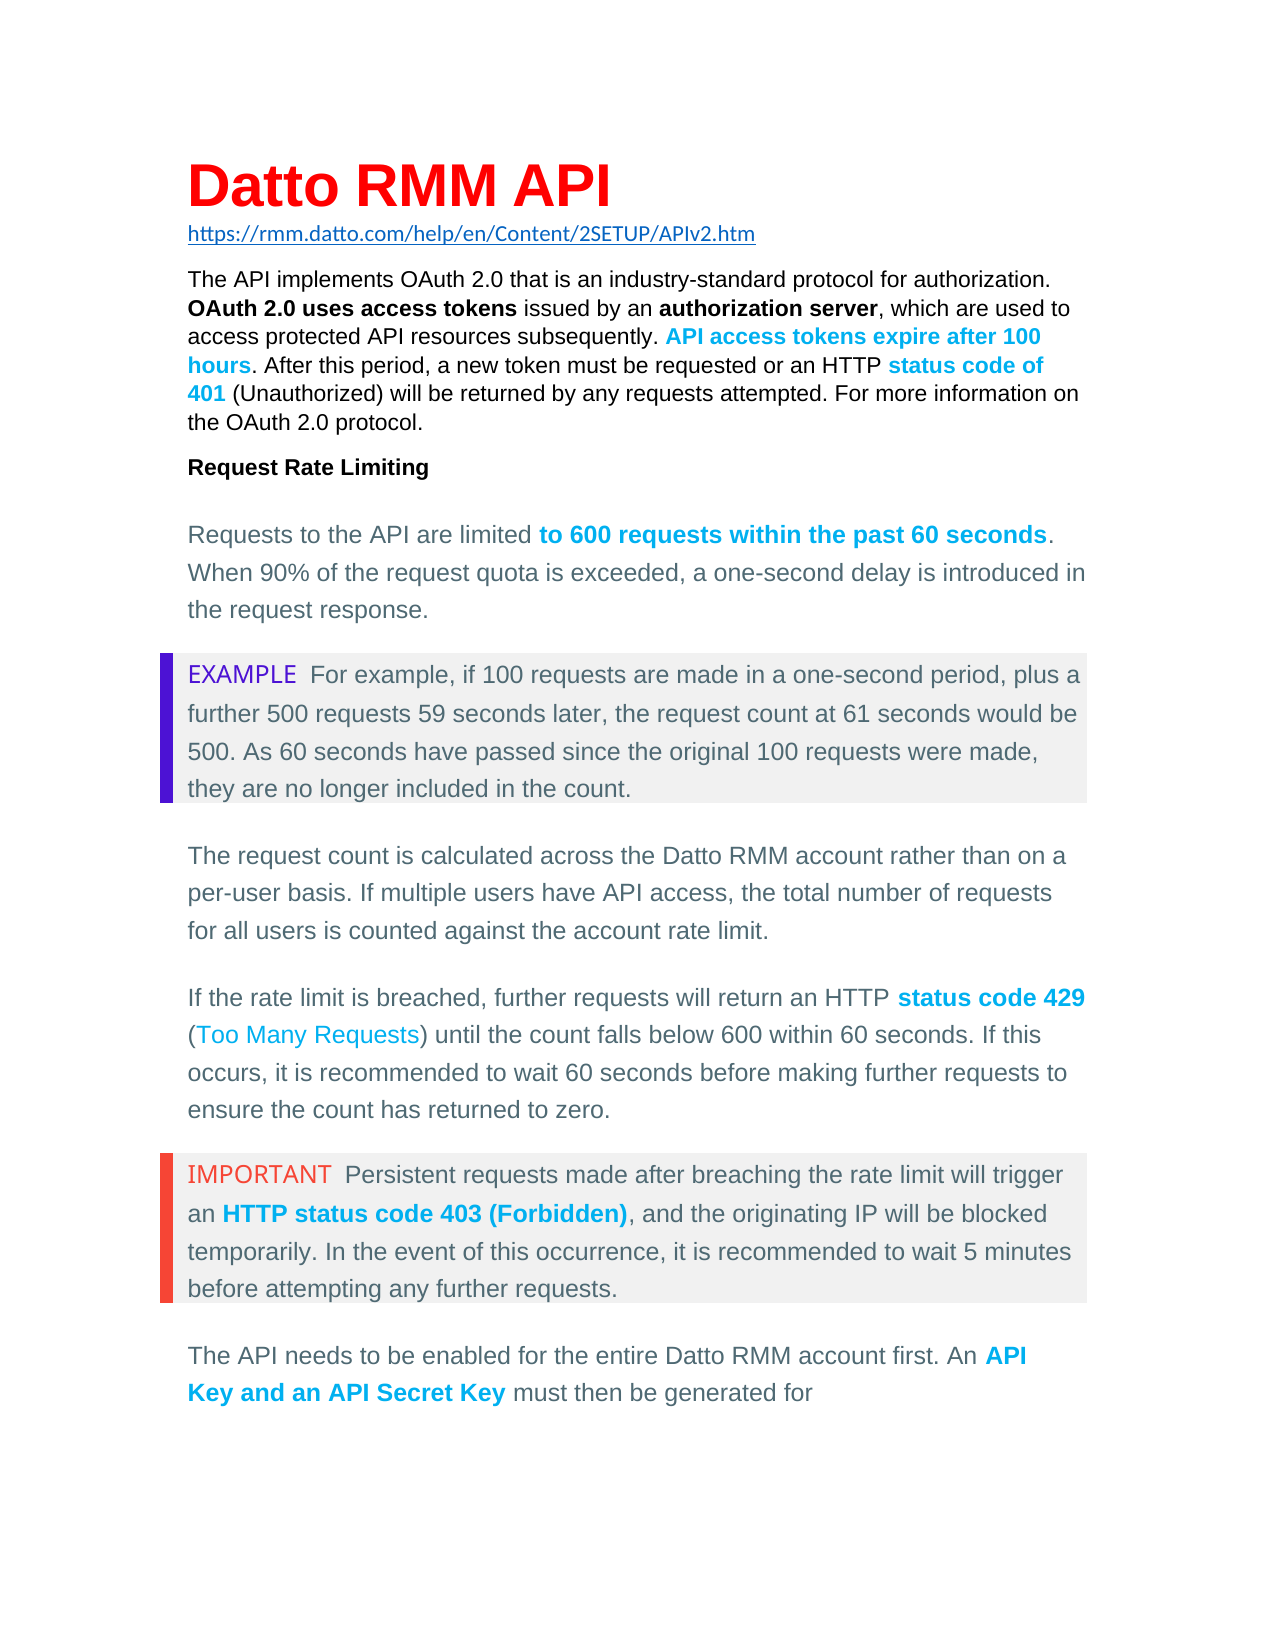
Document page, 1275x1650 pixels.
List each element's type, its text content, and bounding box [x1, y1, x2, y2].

text EXAMPLE For example, if 100 requests are made in a one-second period, plus a further 500 requests 59 seconds later, the request count at 61 seconds would be 500. As 60 seconds have passed since the original 100 requests were made, they are no longer included in the count. [173, 653, 1087, 803]
text IMPORTANT Persistent requests made after breaching the rate limit will trigger an HTTP status code 403 (Forbidden), and the originating IP will be blocked temporarily. In the event of this occurrence, it is recommended to wait 5 minutes before attempting any further requests. [173, 1153, 1087, 1303]
text https://rmm.datto.com/help/en/Content/2SETUP/APIv2.htm [187, 219, 1087, 247]
text If the rate limit is breached, further requests will return an HTTP status code 429 (Too Many Requests) until the count falls below 600 within 60 seconds. If this occurs, it is recommended to wait 60 seconds before making further requests to ensure the count has returned to zero. [187, 974, 1087, 1124]
text Datto RMM API [187, 150, 1087, 219]
text Requests to the API are limited to 600 requests within the past 60 seconds. When 90% of the request quota is exceeded, a one-second delay is introduced in the request response. [187, 511, 1087, 624]
text The API needs to be enabled for the entire Datto RMM account first. An API Key and an API Secret Key must then be generated for that requires API access. [187, 1332, 1087, 1407]
text Request Rate Limiting [187, 454, 1087, 480]
text The API implements OAuth 2.0 that is an industry-standard protocol for authorization. OAuth 2.0 uses access tokens issued by an authorization server, which are used to access protected API resources subsequently. API access tokens expire after 100 hours. After this period, a new token must be requested or an HTTP status code of 401 (Unauthorized) will be returned by any requests attempted. For more information on the OAuth 2.0 protocol. [187, 266, 1087, 435]
text The request count is calculated across the Datto RMM account rather than on a per-user basis. If multiple users have API access, the total number of requests for all users is counted against the account rate limit. [187, 832, 1087, 944]
